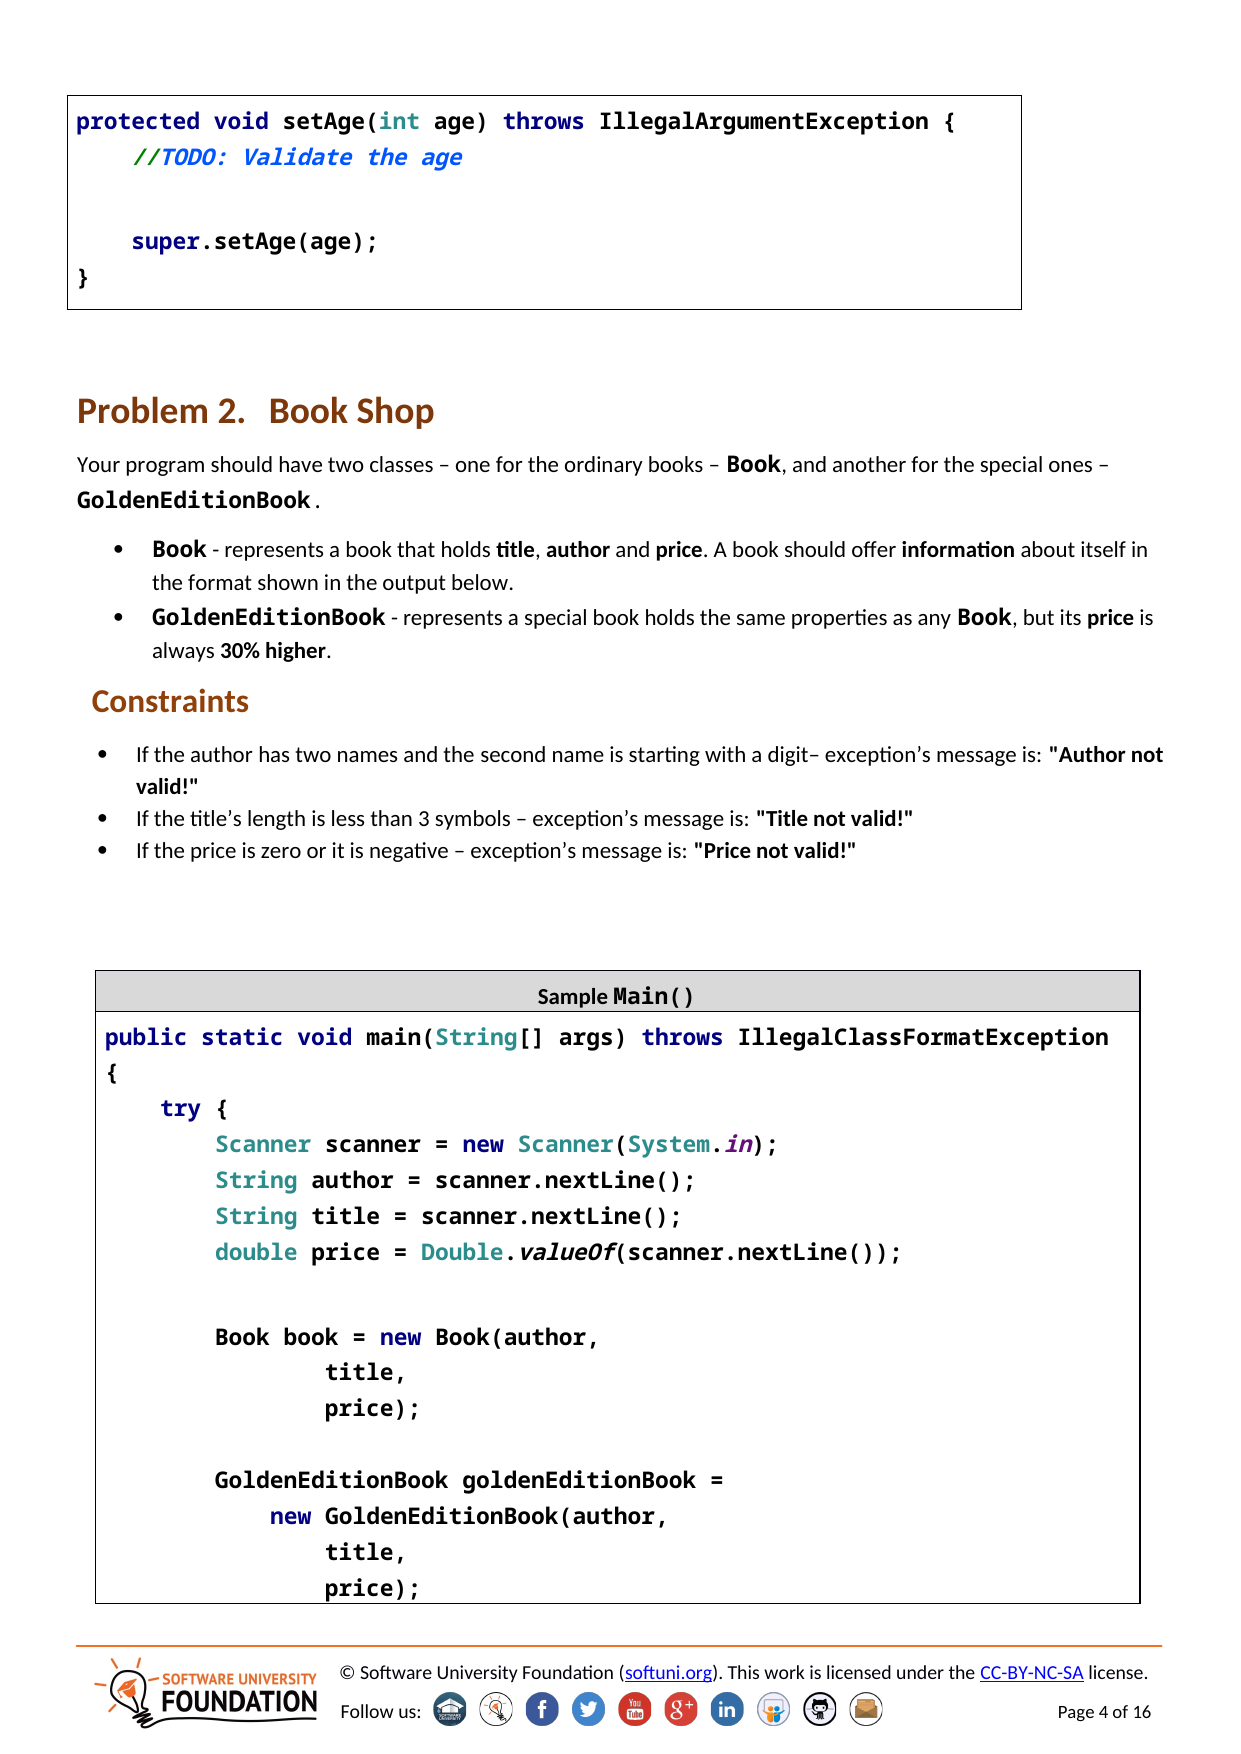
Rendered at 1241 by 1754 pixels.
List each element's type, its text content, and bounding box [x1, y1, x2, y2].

picture [710, 1692, 744, 1726]
picture [618, 1692, 652, 1726]
list If the price is zero or it is negative – exception’s message is: "Price not valid!" [98, 836, 1163, 864]
picture [93, 1656, 317, 1729]
subtitle Book Shop [77, 387, 1163, 433]
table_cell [96, 1012, 1139, 1603]
list Book - represents a book that holds title, author and price. A book should offer information about itself in the format shown in the output below. [114, 533, 1163, 596]
list If the title’s length is less than 3 symbols – exception’s message is: "Title not valid!" [98, 804, 1163, 832]
list GoldenEditionBook - represents a special book holds the same properties as any Book, but its price is always 30% higher. [114, 600, 1163, 664]
picture [757, 1692, 790, 1726]
picture [803, 1692, 837, 1726]
text Your program should have two classes – one for the ordinary books – Book, and another for the special ones – GoldenEditionBook. [77, 448, 1163, 516]
picture [572, 1692, 605, 1726]
picture [479, 1692, 513, 1726]
picture [664, 1692, 698, 1726]
picture [849, 1692, 883, 1726]
subtitle Constraints [92, 681, 1163, 721]
list If the author has two names and the second name is starting with a digit– exception’s message is: "Author not valid!" [98, 740, 1163, 800]
picture [433, 1692, 467, 1726]
table_header Sample Main() [96, 971, 1139, 1011]
picture [525, 1692, 559, 1726]
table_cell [68, 96, 1021, 309]
